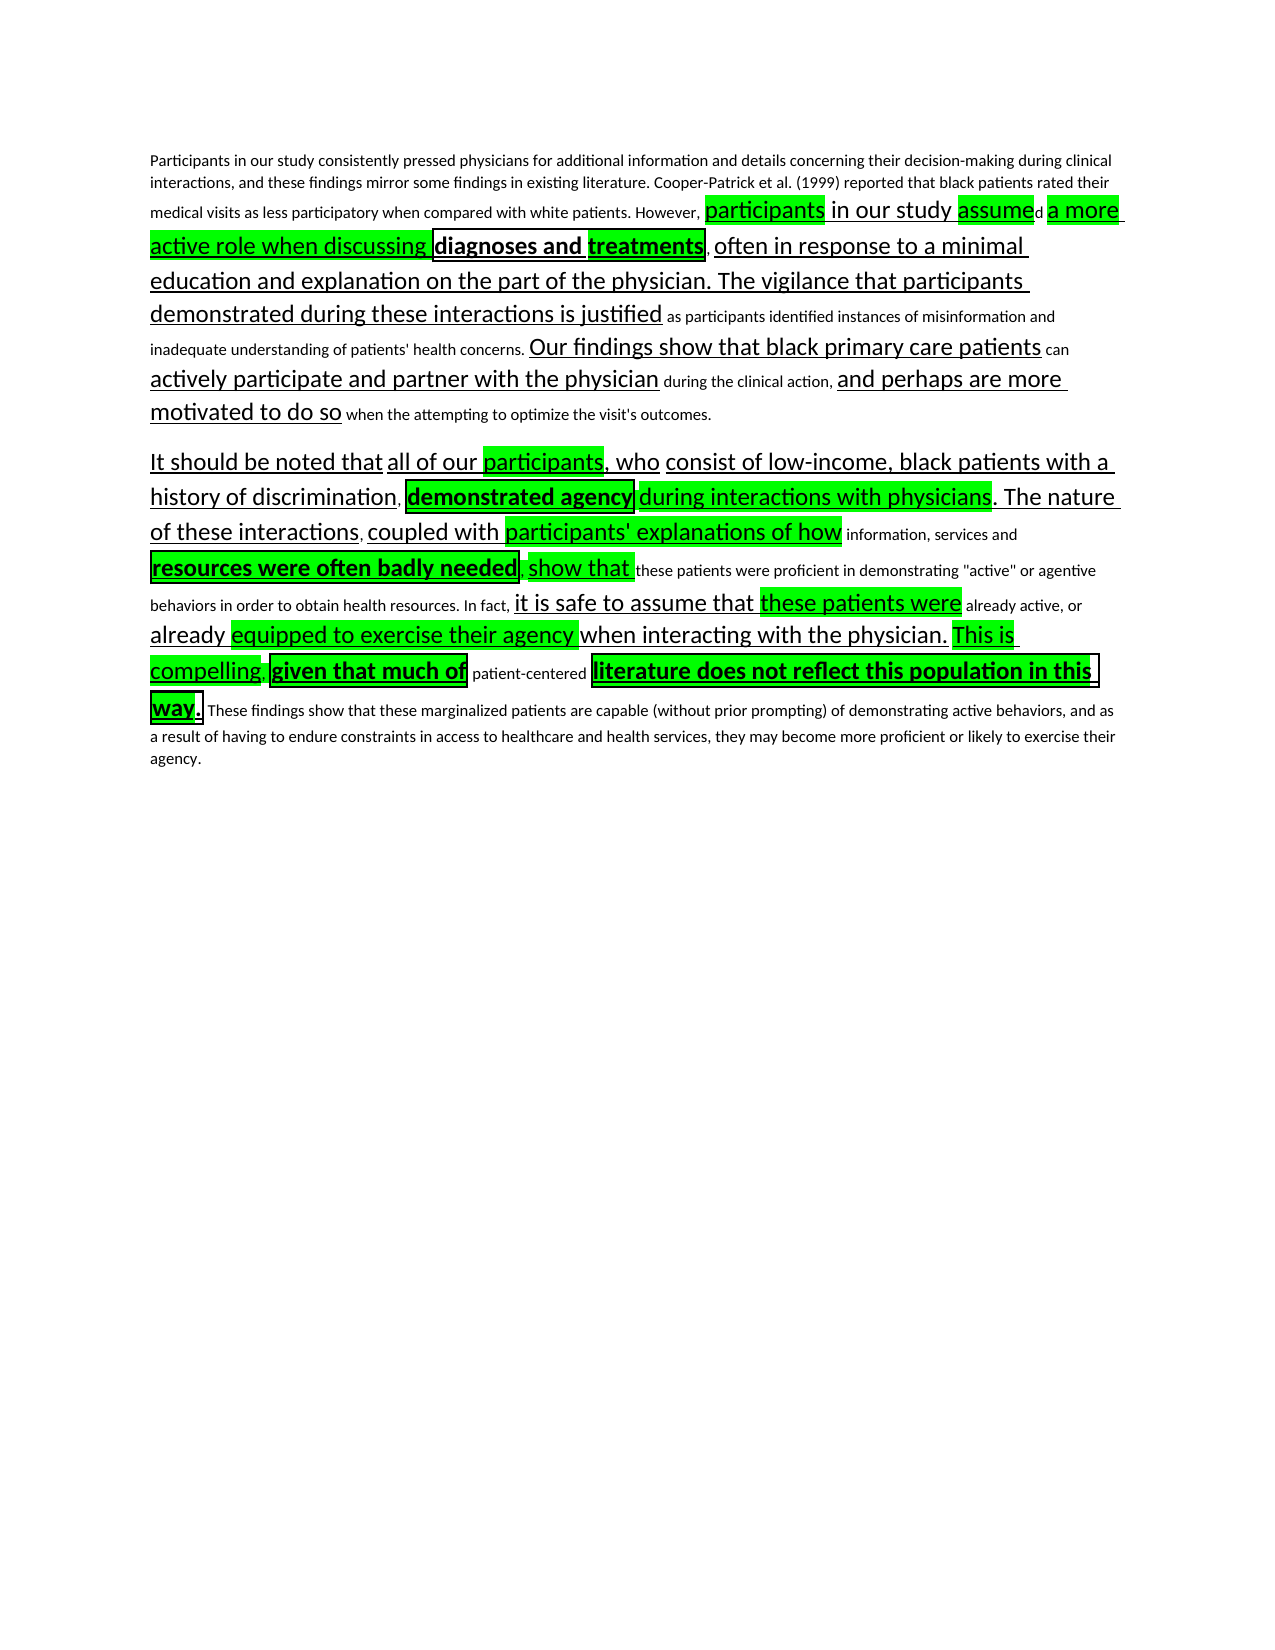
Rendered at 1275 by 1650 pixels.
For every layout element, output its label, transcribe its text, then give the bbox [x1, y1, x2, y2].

text Participants in our study consistently pressed physicians for additional information and details concerning their decision-making during clinical interactions, and these findings mirror some findings in existing literature. Cooper-Patrick et al. (1999) reported that black patients rated their medical visits as less participatory when compared with white patients. However, participants in our study assumed a more active role when discussing diagnoses and treatments, often in response to a minimal education and explanation on the part of the physician. The vigilance that participants demonstrated during these interactions is justified as participants identified instances of misinformation and inadequate understanding of patients' health concerns. Our findings show that black primary care patients can actively participate and partner with the physician during the clinical action, and perhaps are more motivated to do so when the attempting to optimize the visit's outcomes. [150, 150, 1125, 427]
text It should be noted that all of our participants, who consist of low-income, black patients with a history of discrimination, demonstrated agency during interactions with physicians. The nature of these interactions, coupled with participants' explanations of how information, services and resources were often badly needed, show that these patients were proficient in demonstrating "active" or agentive behaviors in order to obtain health resources. In fact, it is safe to assume that these patients were already active, or already equipped to exercise their agency when interacting with the physician. This is compelling, given that much of patient-centered literature does not reflect this population in this way. These findings show that these marginalized patients are capable (without prior prompting) of demonstrating active behaviors, and as a result of having to endure constraints in access to healthcare and health services, they may become more proficient or likely to exercise their agency. [150, 446, 1125, 769]
